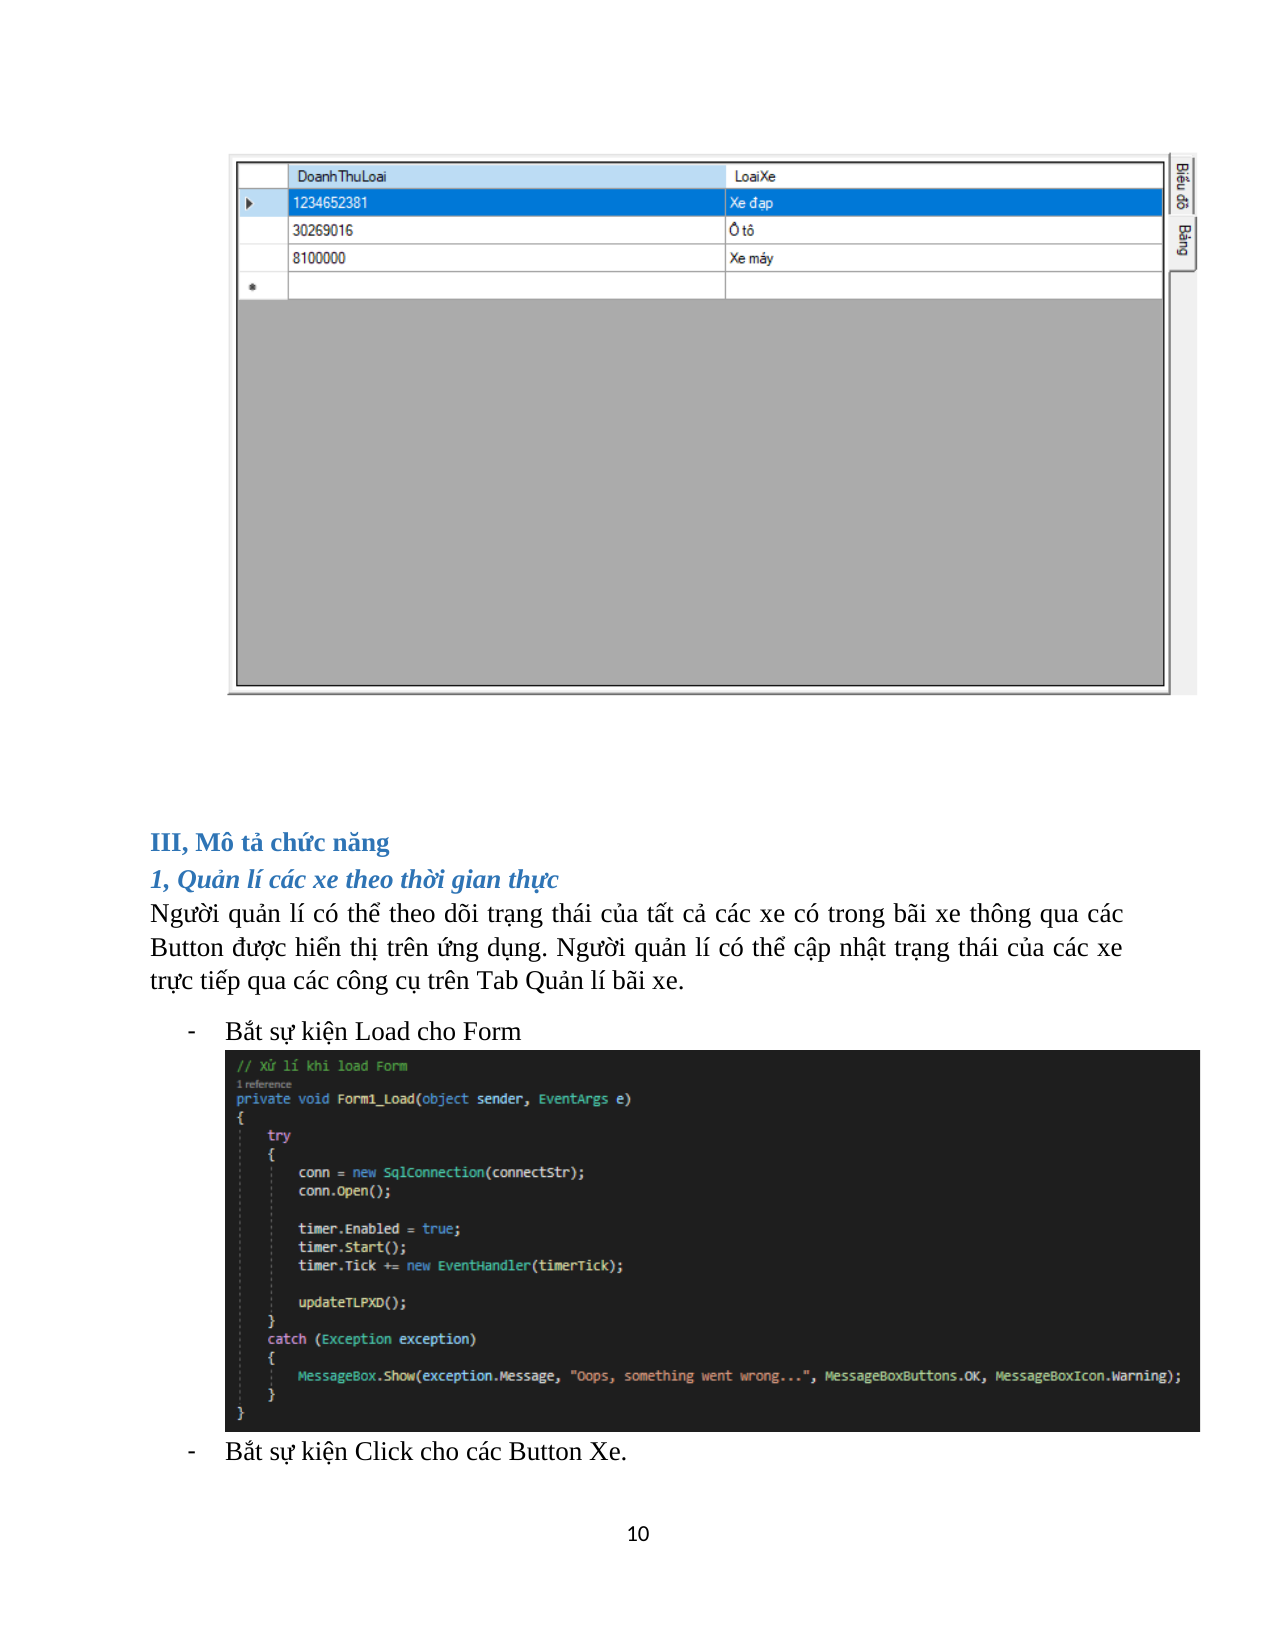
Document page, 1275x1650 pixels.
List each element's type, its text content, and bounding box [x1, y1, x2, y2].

picture [225, 150, 1200, 699]
text Người quản lí có thể theo dõi trạng thái của tất cả các xe có trong bãi xe thông qua các Button được hiển thị trên ứng dụng. Người quản lí có thể cập nhật trạng thái của các xe trực tiếp qua các công cụ trên Tab Quản lí bãi xe. [150, 897, 1125, 995]
list Bắt sự kiện Load cho Form [187, 1014, 1125, 1047]
list Bắt sự kiện Click cho các Button Xe. [187, 1434, 1125, 1467]
subtitle 1, Quản lí các xe theo thời gian thực [150, 864, 1125, 895]
picture [225, 1050, 1200, 1432]
subtitle III, Mô tả chức năng [150, 826, 1125, 857]
